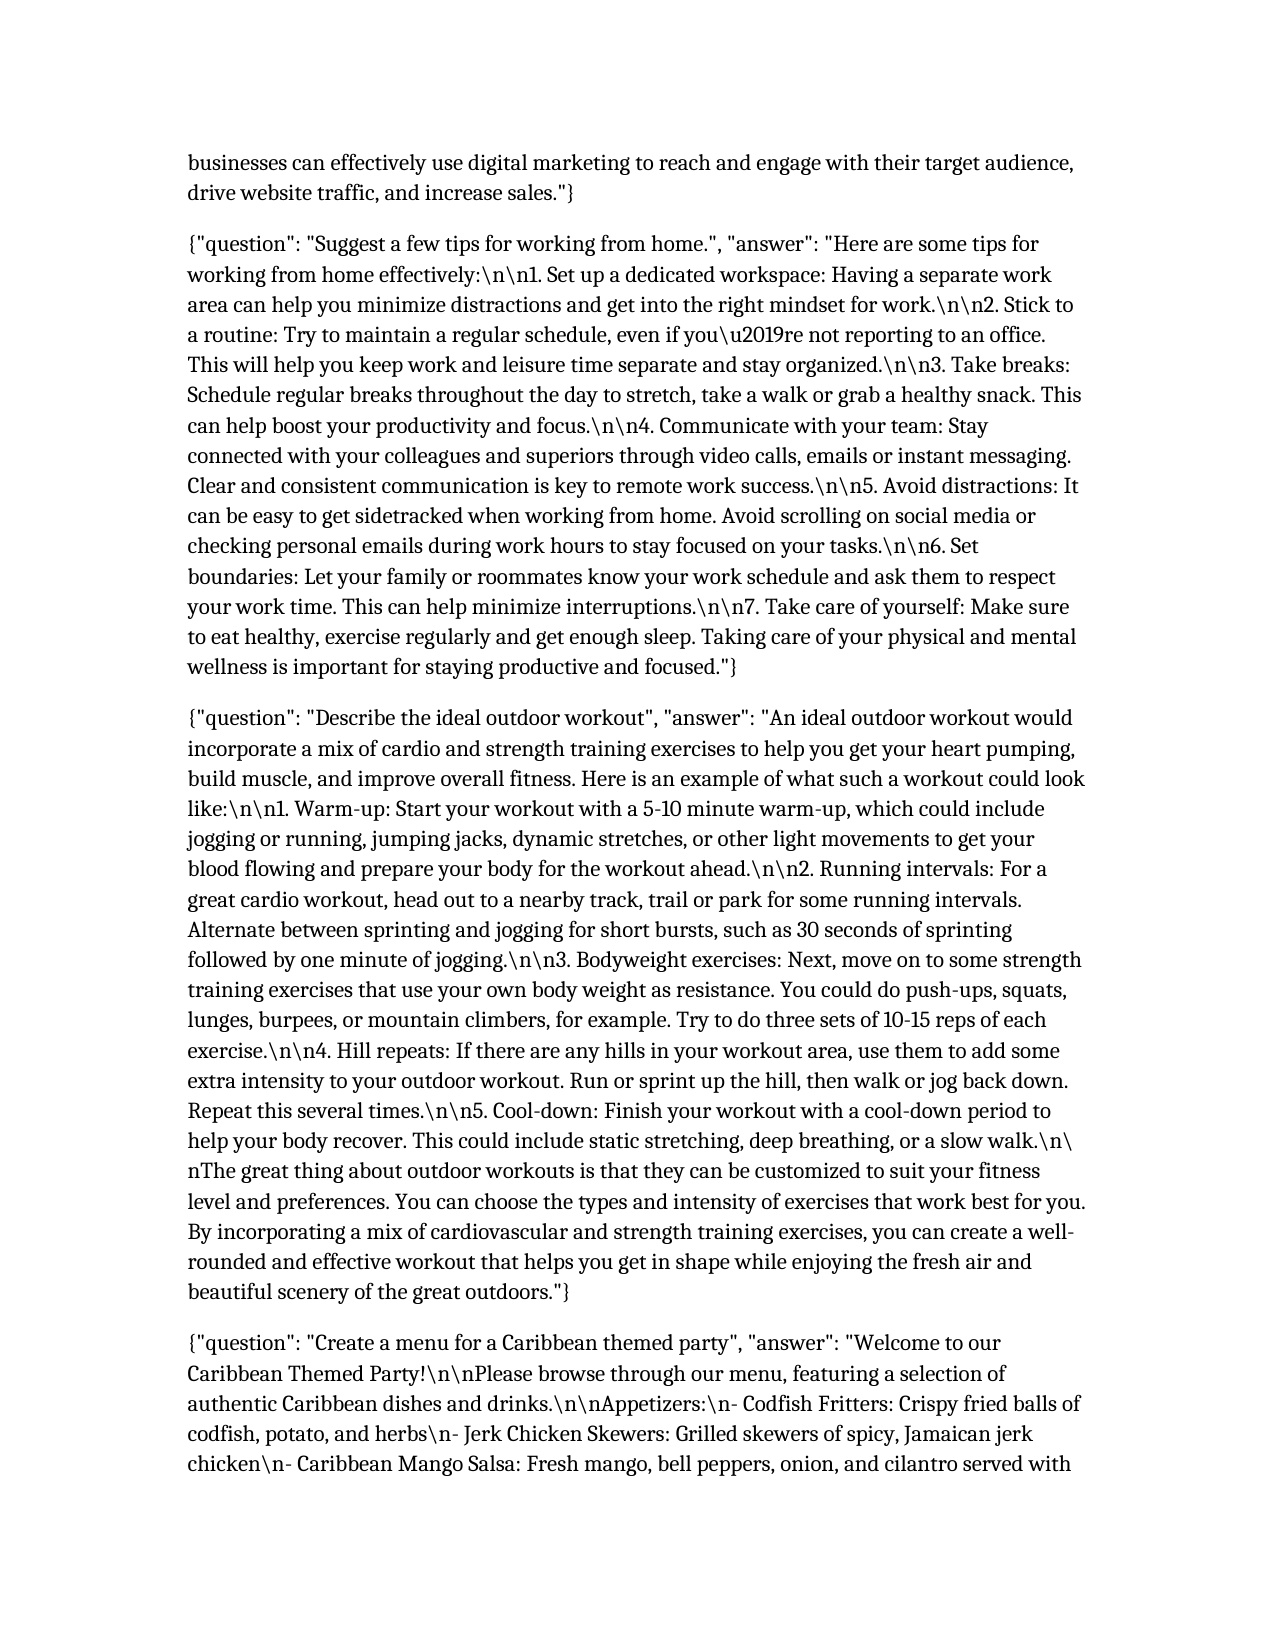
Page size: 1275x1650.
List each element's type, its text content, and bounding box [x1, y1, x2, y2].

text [187, 1330, 1087, 1477]
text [187, 150, 1087, 207]
text {"question": "Suggest a few tips for working from home.", "answer": "Here are some tips for working from home effectively:\n\n1. Set up a dedicated workspace: Having a separate work area can help you minimize distractions and get into the right mindset for work.\n\n2. Stick to a routine: Try to maintain a regular schedule, even if you\u2019re not reporting to an office. This will help you keep work and leisure time separate and stay organized.\n\n3. Take breaks: Schedule regular breaks throughout the day to stretch, take a walk or grab a healthy snack. This can help boost your productivity and focus.\n\n4. Communicate with your team: Stay connected with your colleagues and superiors through video calls, emails or instant messaging. Clear and consistent communication is key to remote work success.\n\n5. Avoid distractions: It can be easy to get sidetracked when working from home. Avoid scrolling on social media or checking personal emails during work hours to stay focused on your tasks.\n\n6. Set boundaries: Let your family or roommates know your work schedule and ask them to respect your work time. This can help minimize interruptions.\n\n7. Take care of yourself: Make sure to eat healthy, exercise regularly and get enough sleep. Taking care of your physical and mental wellness is important for staying productive and focused."} [187, 231, 1087, 681]
text {"question": "Describe the ideal outdoor workout", "answer": "An ideal outdoor workout would incorporate a mix of cardio and strength training exercises to help you get your heart pumping, build muscle, and improve overall fitness. Here is an example of what such a workout could look like:\n\n1. Warm-up: Start your workout with a 5-10 minute warm-up, which could include jogging or running, jumping jacks, dynamic stretches, or other light movements to get your blood flowing and prepare your body for the workout ahead.\n\n2. Running intervals: For a great cardio workout, head out to a nearby track, trail or park for some running intervals. Alternate between sprinting and jogging for short bursts, such as 30 seconds of sprinting followed by one minute of jogging.\n\n3. Bodyweight exercises: Next, move on to some strength training exercises that use your own body weight as resistance. You could do push-ups, squats, lunges, burpees, or mountain climbers, for example. Try to do three sets of 10-15 reps of each exercise.\n\n4. Hill repeats: If there are any hills in your workout area, use them to add some extra intensity to your outdoor workout. Run or sprint up the hill, then walk or jog back down. Repeat this several times.\n\n5. Cool-down: Finish your workout with a cool-down period to help your body recover. This could include static stretching, deep breathing, or a slow walk.\n\nThe great thing about outdoor workouts is that they can be customized to suit your fitness level and preferences. You can choose the types and intensity of exercises that work best for you. By incorporating a mix of cardiovascular and strength training exercises, you can create a well-rounded and effective workout that helps you get in shape while enjoying the fresh air and beautiful scenery of the great outdoors."} [187, 705, 1087, 1306]
